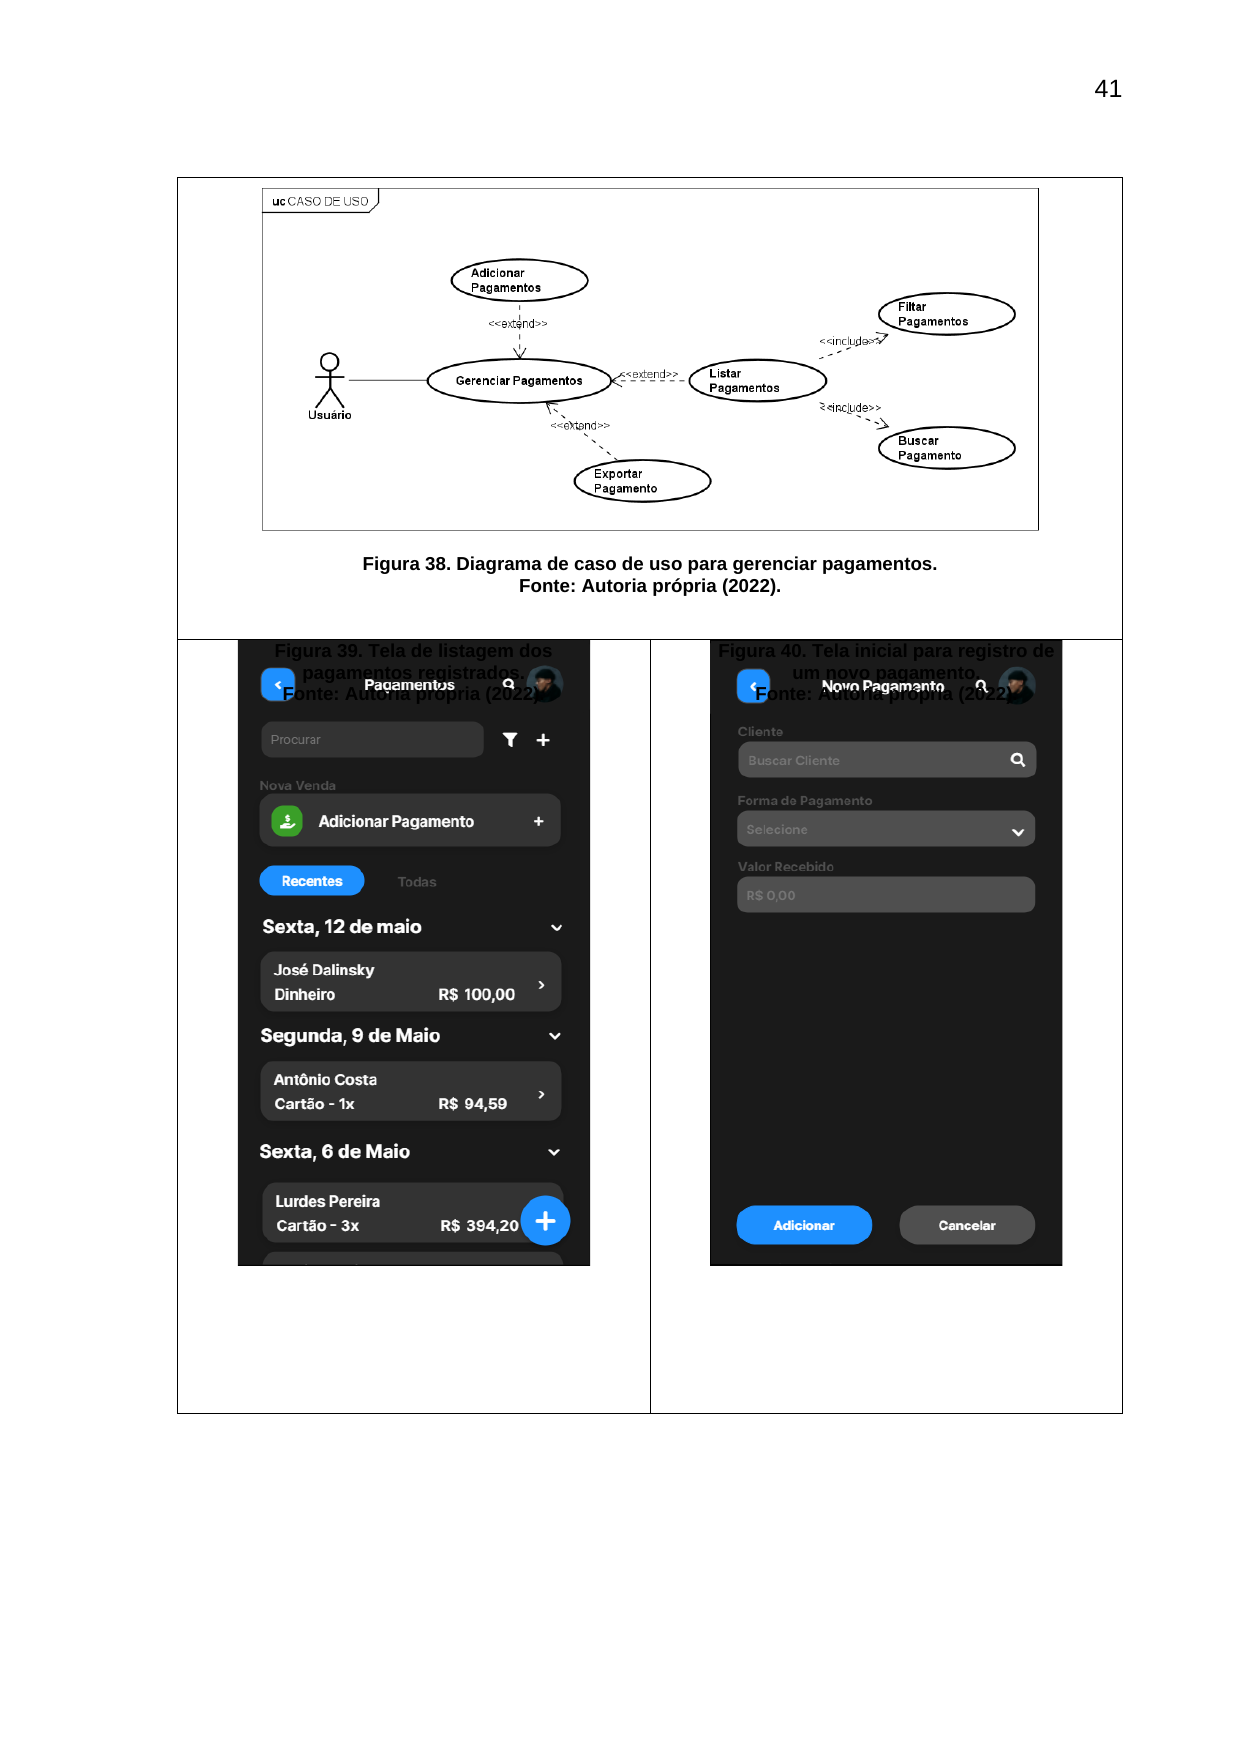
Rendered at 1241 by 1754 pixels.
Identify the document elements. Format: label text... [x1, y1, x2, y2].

picture [710, 640, 1063, 1266]
table_cell [178, 640, 650, 1413]
table_cell Figura . Diagrama de caso de uso para gerenciar pagamentos. Fonte: Autoria própria (2022). [178, 178, 1122, 639]
table_cell [651, 640, 1122, 1413]
picture [252, 178, 1048, 539]
picture [237, 640, 590, 1266]
